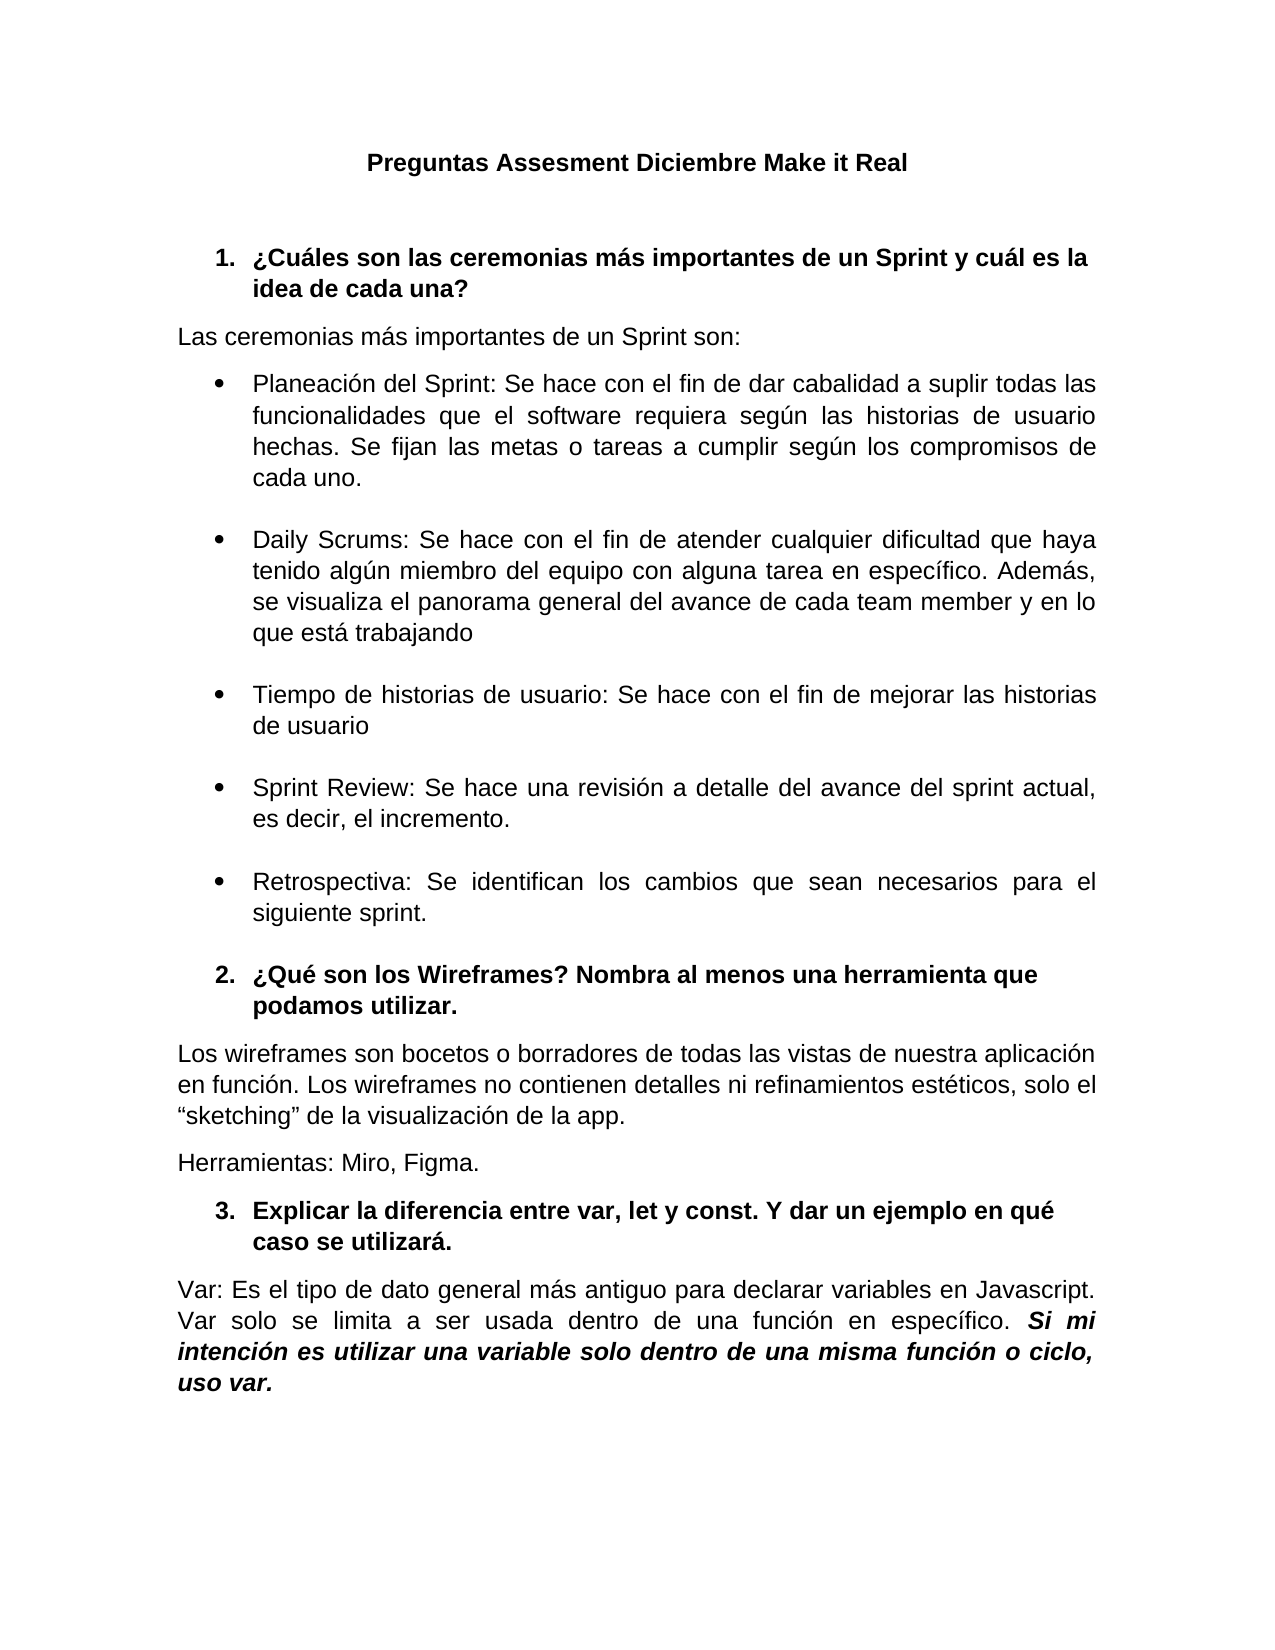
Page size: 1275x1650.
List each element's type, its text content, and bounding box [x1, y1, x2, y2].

text Herramientas: Miro, Figma. [177, 1148, 1098, 1177]
text Preguntas Assesment Diciembre Make it Real [177, 148, 1098, 176]
list ¿Cuáles son las ceremonias más importantes de un Sprint y cuál es la idea de cada una? [215, 243, 1098, 303]
list Daily Scrums: Se hace con el fin de atender cualquier dificultad que haya tenido algún miembro del equipo con alguna tarea en específico. Además, se visualiza el panorama general del avance de cada team member y en lo que está trabajando [215, 525, 1098, 647]
list Tiempo de historias de usuario: Se hace con el fin de mejorar las historias de usuario [215, 680, 1098, 740]
list Explicar la diferencia entre var, let y const. Y dar un ejemplo en qué caso se utilizará. [215, 1196, 1098, 1256]
list Sprint Review: Se hace una revisión a detalle del avance del sprint actual, es decir, el incremento. [215, 773, 1098, 833]
text Los wireframes son bocetos o borradores de todas las vistas de nuestra aplicación en función. Los wireframes no contienen detalles ni refinamientos estéticos, solo el “sketching” de la visualización de la app. [177, 1038, 1098, 1129]
list ¿Qué son los Wireframes? Nombra al menos una herramienta que podamos utilizar. [215, 960, 1098, 1019]
list Retrospectiva: Se identifican los cambios que sean necesarios para el siguiente sprint. [215, 867, 1098, 926]
text Las ceremonias más importantes de un Sprint son: [177, 322, 1098, 351]
text Var: Es el tipo de dato general más antiguo para declarar variables en Javascript. Var solo se limita a ser usada dentro de una función en específico. Si mi intención es utilizar una variable solo dentro de una misma función o ciclo, uso var. [177, 1275, 1098, 1397]
list Planeación del Sprint: Se hace con el fin de dar cabalidad a suplir todas las funcionalidades que el software requiera según las historias de usuario hechas. Se fijan las metas o tareas a cumplir según los compromisos de cada uno. [215, 369, 1098, 491]
